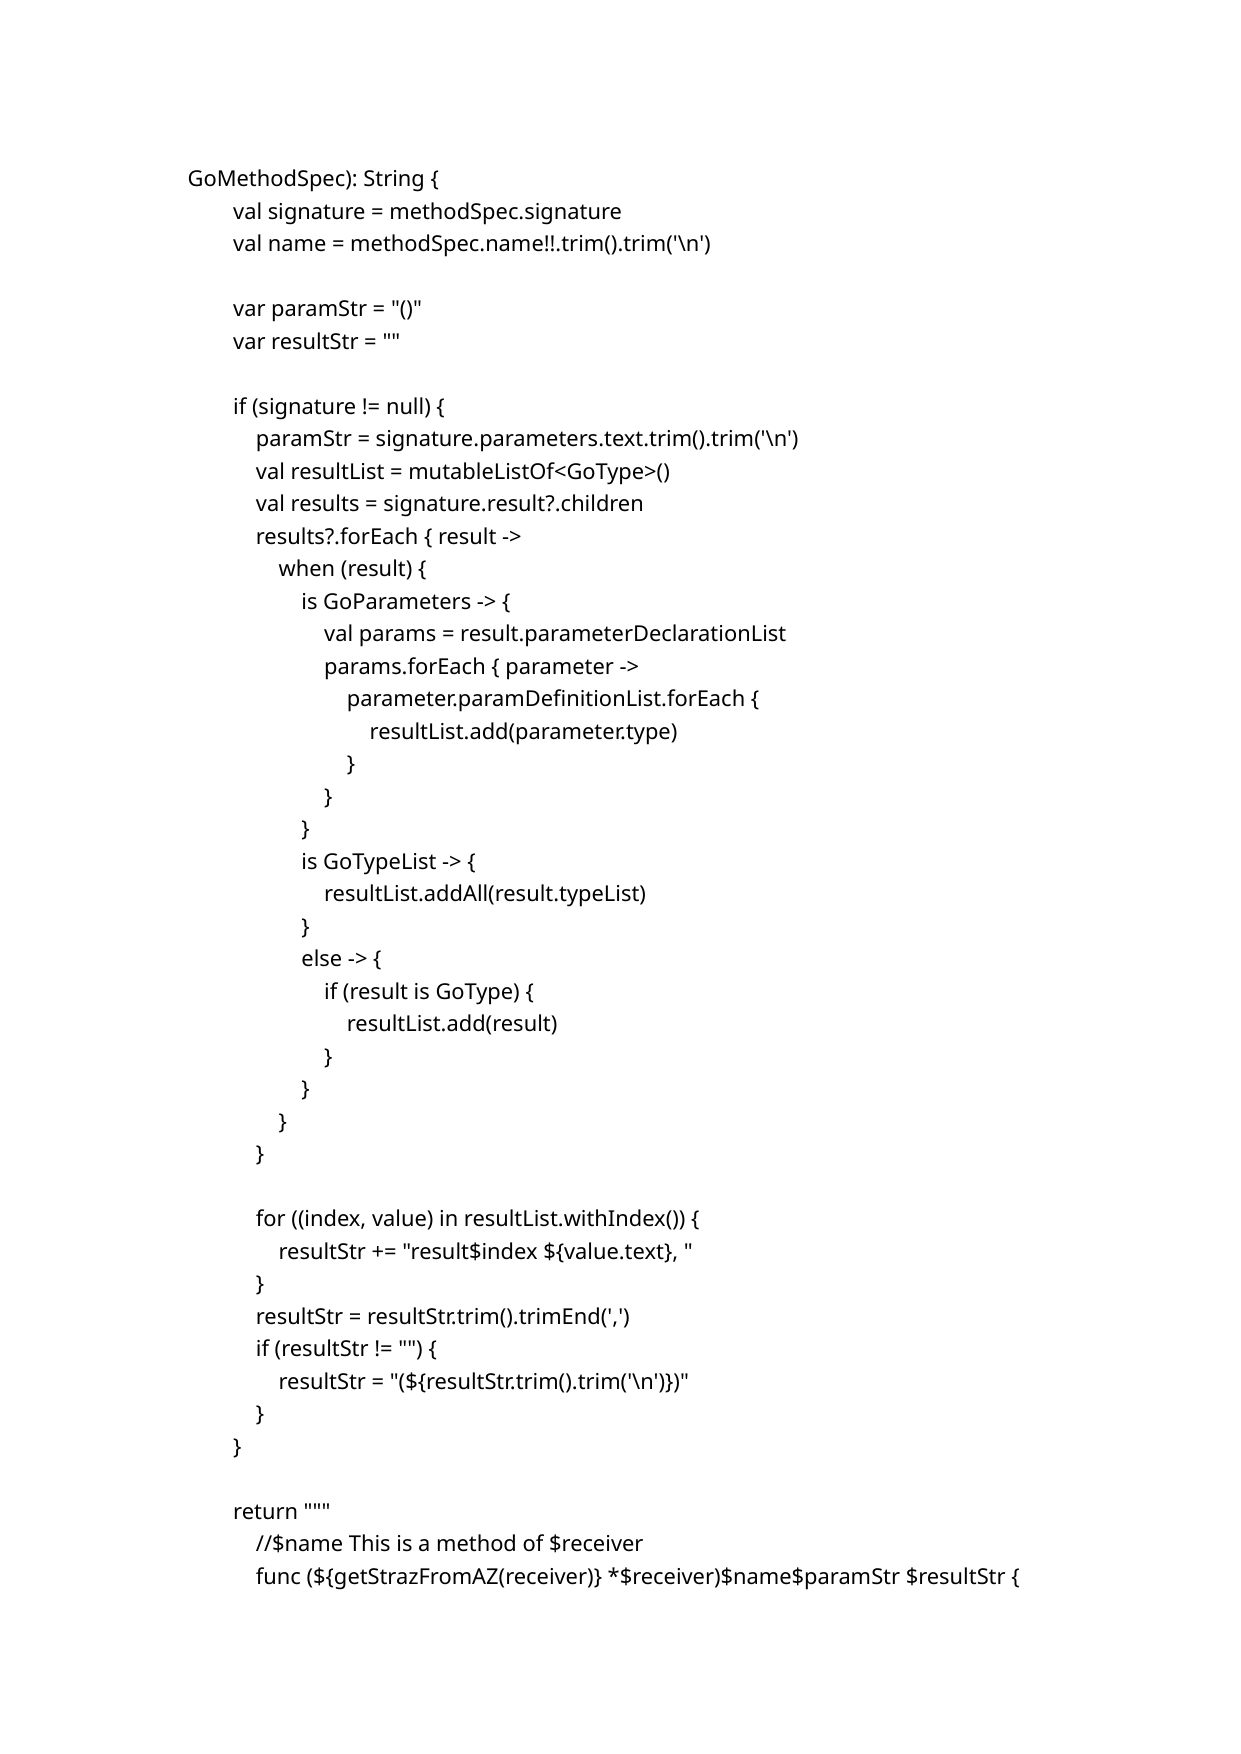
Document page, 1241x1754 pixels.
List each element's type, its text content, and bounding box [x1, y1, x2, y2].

text is GoTypeList -> { [187, 844, 1053, 877]
text resultList.add(result) [187, 1007, 1053, 1039]
text if (signature != null) { [187, 389, 1053, 422]
text val name = methodSpec.name!!.trim().trim('\n') [187, 227, 1053, 259]
text func (${getStrazFromAZ(receiver)} *$receiver)$name$paramStr $resultStr { [187, 1559, 1053, 1592]
text //$name This is a method of $receiver [187, 1527, 1053, 1559]
text val results = signature.result?.children [187, 487, 1053, 519]
text } [187, 747, 1053, 779]
text resultStr = resultStr.trim().trimEnd(',') [187, 1299, 1053, 1332]
text resultList.addAll(result.typeList) [187, 877, 1053, 909]
text else -> { [187, 942, 1053, 974]
text parameter.paramDefinitionList.forEach { [187, 682, 1053, 714]
text } [187, 812, 1053, 844]
text paramStr = signature.parameters.text.trim().trim('\n') [187, 422, 1053, 454]
text resultStr += "result$index ${value.text}, " [187, 1234, 1053, 1267]
text } [187, 1397, 1053, 1429]
text if (result is GoType) { [187, 974, 1053, 1007]
text val resultList = mutableListOf<GoType>() [187, 454, 1053, 487]
text } [187, 1429, 1053, 1462]
text params.forEach { parameter -> [187, 649, 1053, 682]
text when (result) { [187, 552, 1053, 584]
text var paramStr = "()" [187, 292, 1053, 324]
text } [187, 909, 1053, 942]
text var resultStr = "" [187, 324, 1053, 357]
text } [187, 1039, 1053, 1072]
text for ((index, value) in resultList.withIndex()) { [187, 1202, 1053, 1234]
text } [187, 1104, 1053, 1137]
text resultList.add(parameter.type) [187, 714, 1053, 747]
text } [187, 1072, 1053, 1104]
text val signature = methodSpec.signature [187, 194, 1053, 227]
text val params = result.parameterDeclarationList [187, 617, 1053, 649]
text resultStr = "(${resultStr.trim().trim('\n')})" [187, 1364, 1053, 1397]
text } [187, 1137, 1053, 1169]
text is GoParameters -> { [187, 584, 1053, 617]
text if (resultStr != "") { [187, 1332, 1053, 1364]
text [187, 162, 1053, 194]
text return """ [187, 1494, 1053, 1527]
text results?.forEach { result -> [187, 519, 1053, 552]
text } [187, 1267, 1053, 1299]
text } [187, 779, 1053, 812]
